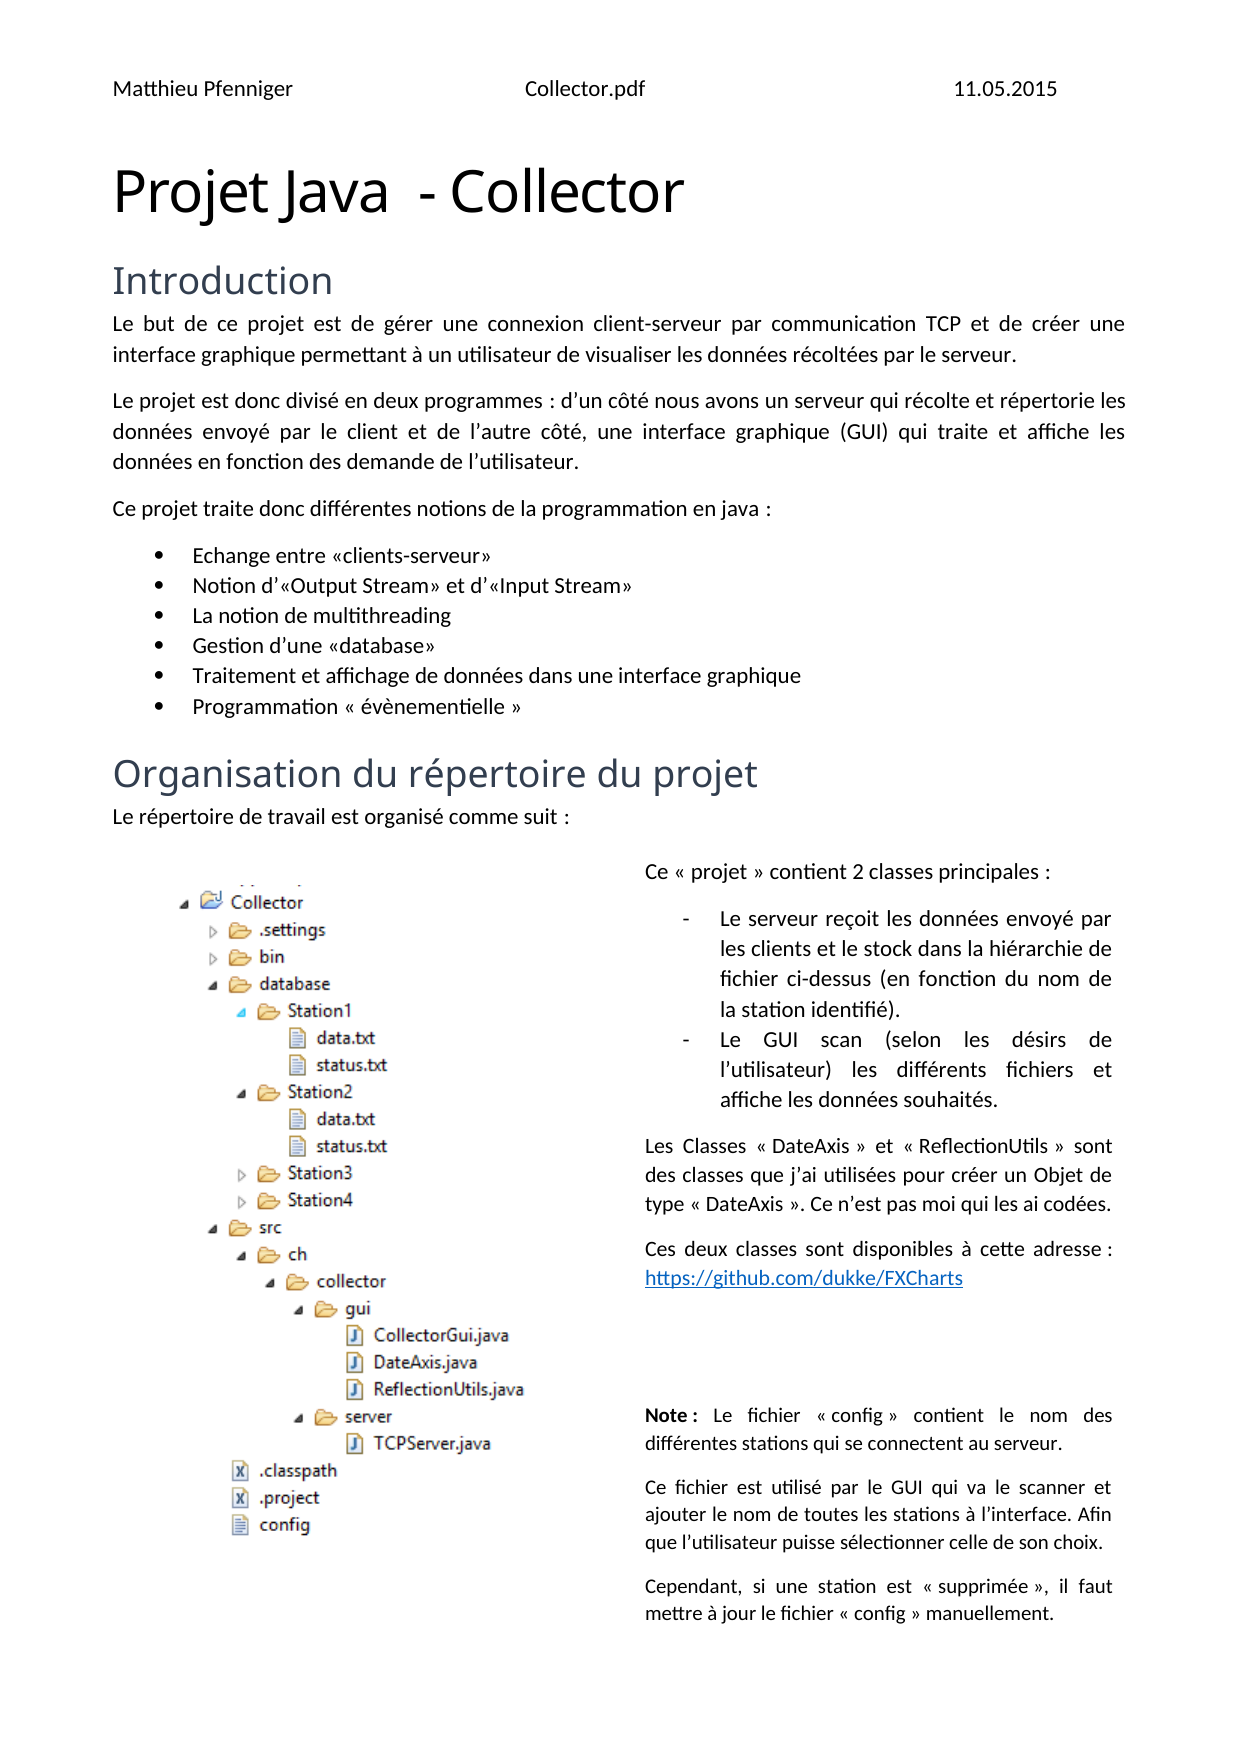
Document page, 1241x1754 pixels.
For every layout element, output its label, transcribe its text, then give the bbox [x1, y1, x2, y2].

list La notion de multithreading [155, 601, 1128, 629]
text Le projet est donc divisé en deux programmes : d’un côté nous avons un serveur qui récolte et répertorie les données envoyé par le client et de l’autre côté, une interface graphique (GUI) qui traite et affiche les données en fonction des demande de l’utilisateur. [112, 387, 1128, 475]
list Notion d’«Output Stream» et d’«Input Stream» [155, 571, 1128, 599]
picture [169, 885, 544, 1540]
list Gestion d’une «database» [155, 631, 1128, 659]
list Traitement et affichage de données dans une interface graphique [155, 662, 1128, 690]
title Projet Java - Collector [112, 150, 1128, 229]
subtitle Organisation du répertoire du projet [112, 747, 1128, 798]
subtitle Introduction [112, 254, 1128, 306]
list Echange entre «clients-serveur» [155, 541, 1128, 569]
text Le répertoire de travail est organisé comme suit : [112, 802, 1128, 830]
list Programmation « évènementielle » [155, 692, 1128, 720]
text Ce projet traite donc différentes notions de la programmation en java : [112, 494, 1128, 522]
text Le but de ce projet est de gérer une connexion client-serveur par communication TCP et de créer une interface graphique permettant à un utilisateur de visualiser les données récoltées par le serveur. [112, 309, 1128, 368]
